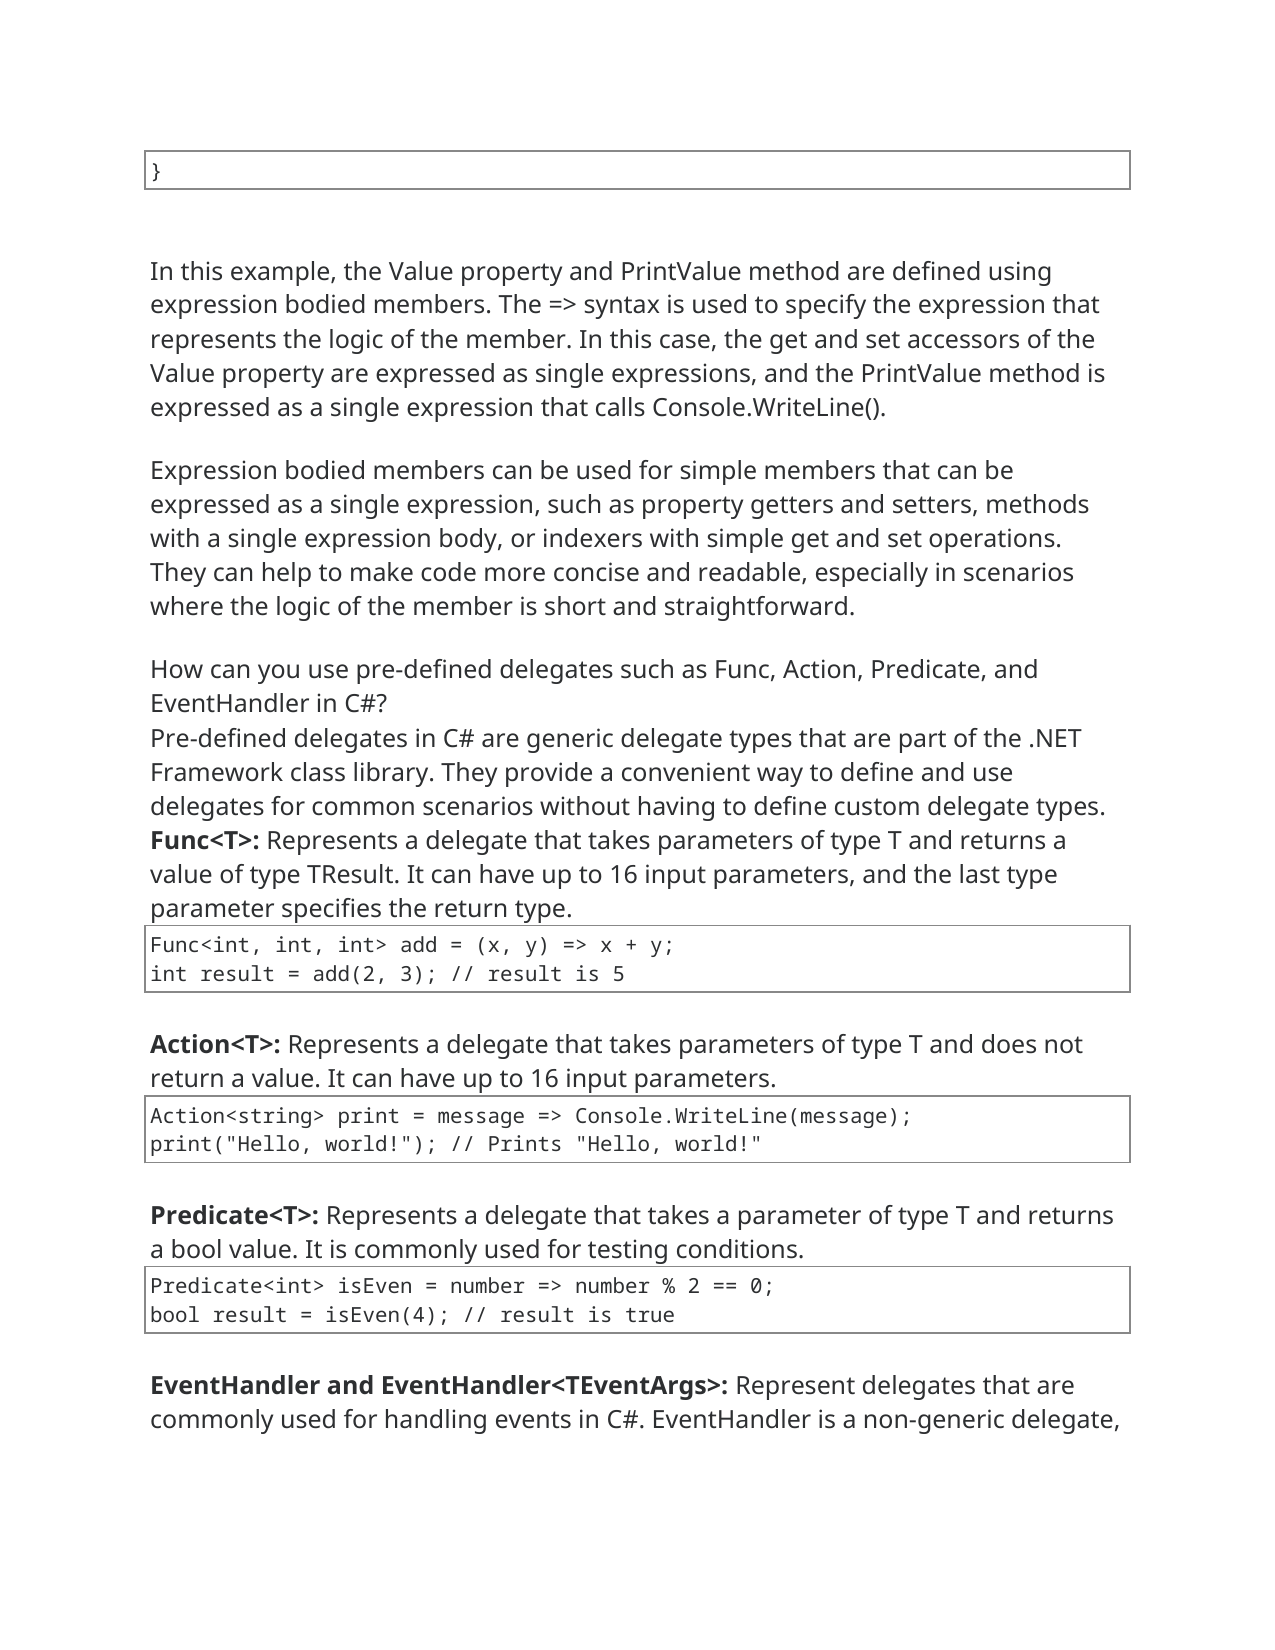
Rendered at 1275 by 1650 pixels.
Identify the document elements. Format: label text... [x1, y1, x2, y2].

text Func<T>: Represents a delegate that takes parameters of type T and returns a value of type TResult. It can have up to 16 input parameters, and the last type parameter specifies the return type. [150, 822, 1125, 924]
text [150, 1368, 1125, 1436]
text } [146, 152, 1129, 188]
text bool result = isEven(4); // result is true [146, 1294, 1129, 1332]
text Expression bodied members can be used for simple members that can be expressed as a single expression, such as property getters and setters, methods with a single expression body, or indexers with simple get and set operations. They can help to make code more concise and readable, especially in scenarios where the logic of the member is short and straightforward. [150, 453, 1125, 623]
text Func<int, int, int> add = (x, y) => x + y; [146, 926, 1129, 953]
text int result = add(2, 3); // result is 5 [146, 953, 1129, 991]
text Pre-defined delegates in C# are generic delegate types that are part of the .NET Framework class library. They provide a convenient way to define and use delegates for common scenarios without having to define custom delegate types. [150, 720, 1125, 822]
text Predicate<T>: Represents a delegate that takes a parameter of type T and returns a bool value. It is commonly used for testing conditions. [150, 1197, 1125, 1266]
text Predicate<int> isEven = number => number % 2 == 0; [146, 1267, 1129, 1294]
text In this example, the Value property and PrintValue method are defined using expression bodied members. The => syntax is used to specify the expression that represents the logic of the member. In this case, the get and set accessors of the Value property are expressed as single expressions, and the PrintValue method is expressed as a single expression that calls Console.WriteLine(). [150, 253, 1125, 423]
text How can you use pre-defined delegates such as Func, Action, Predicate, and EventHandler in C#? [150, 652, 1125, 720]
text Action<string> print = message => Console.WriteLine(message); [146, 1097, 1129, 1123]
text Action<T>: Represents a delegate that takes parameters of type T and does not return a value. It can have up to 16 input parameters. [150, 1027, 1125, 1095]
text print("Hello, world!"); // Prints "Hello, world!" [146, 1123, 1129, 1162]
